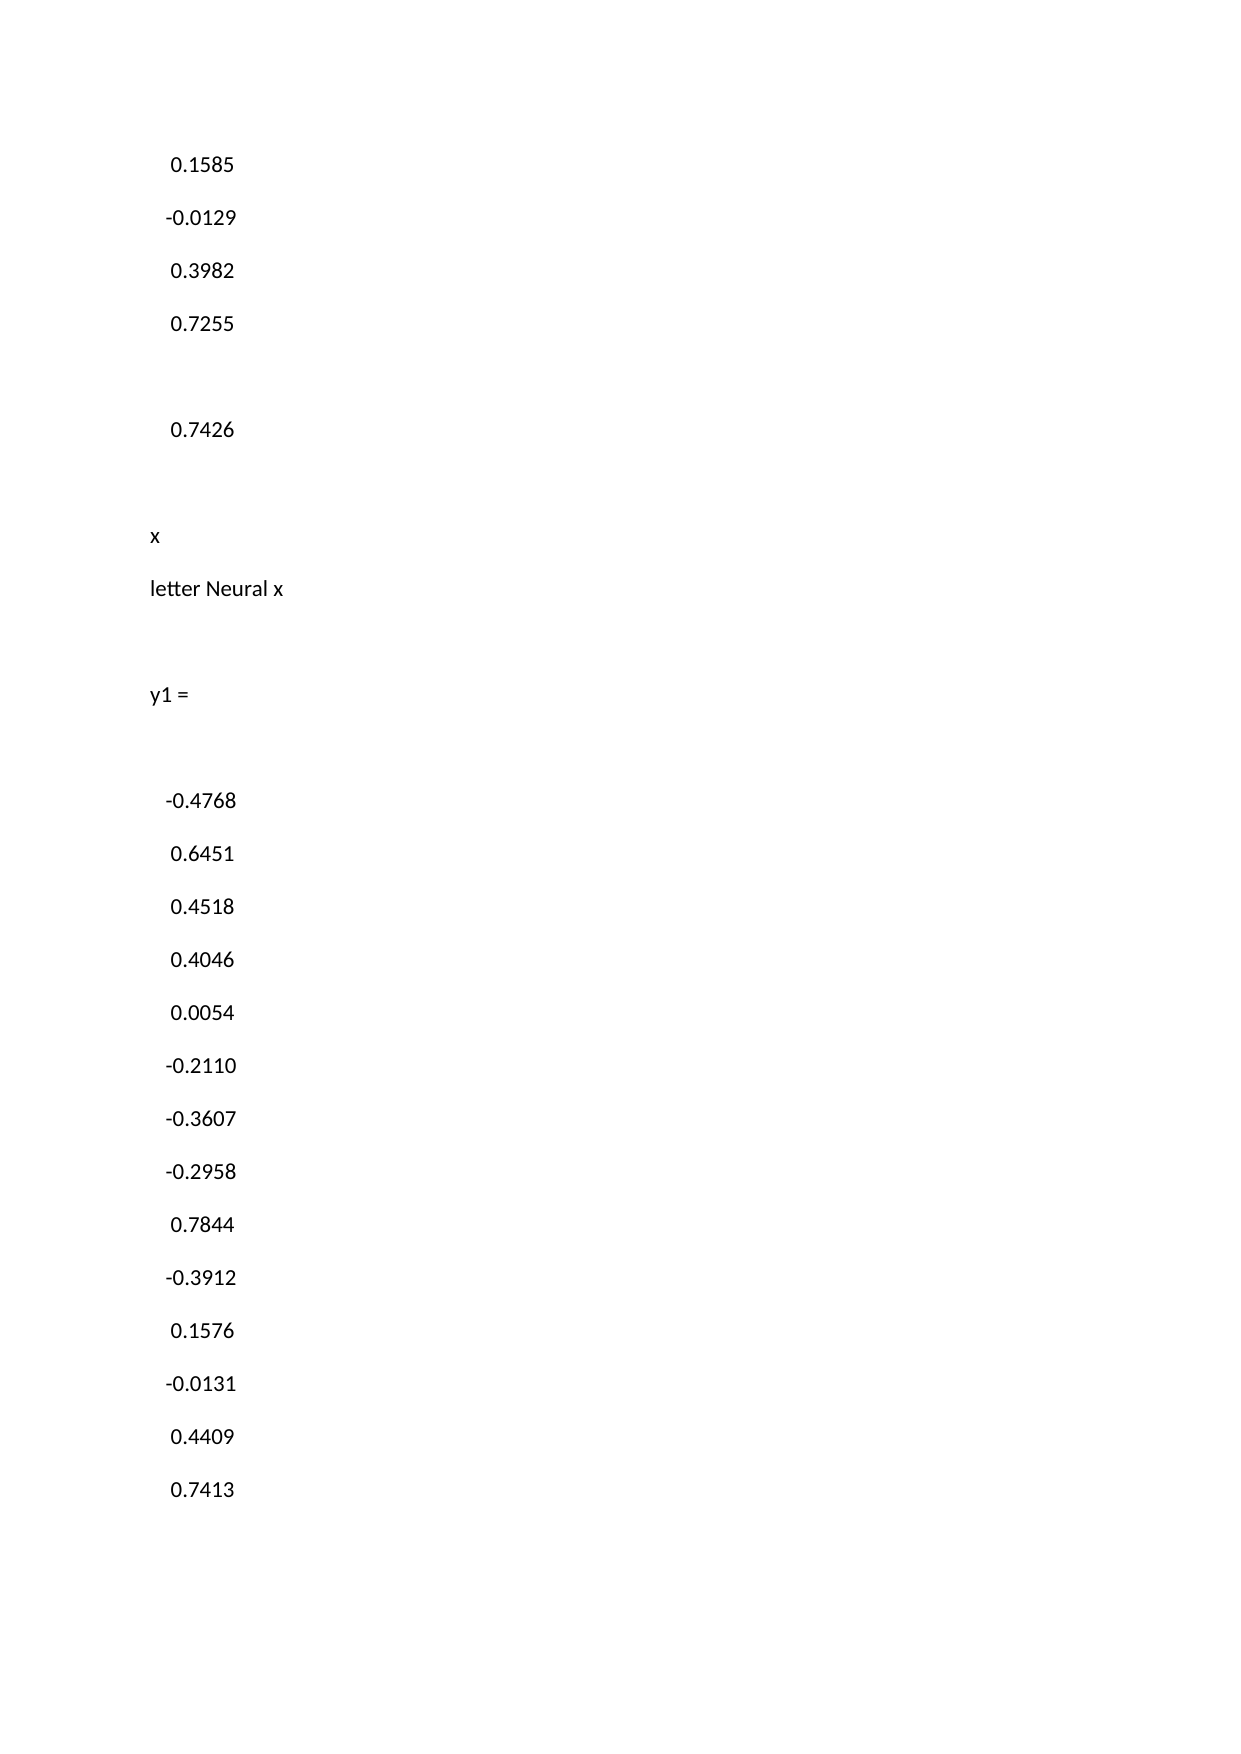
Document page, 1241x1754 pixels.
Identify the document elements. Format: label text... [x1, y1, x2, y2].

text -0.0131 [150, 1369, 1090, 1397]
text 0.3982 [150, 256, 1090, 284]
text 0.7255 [150, 309, 1090, 337]
text letter Neural x [150, 574, 1090, 602]
text 0.0054 [150, 998, 1090, 1026]
text 0.4046 [150, 945, 1090, 973]
text -0.3607 [150, 1104, 1090, 1132]
text 0.7844 [150, 1210, 1090, 1238]
text 0.6451 [150, 839, 1090, 867]
text -0.0129 [150, 203, 1090, 231]
text 0.4518 [150, 892, 1090, 920]
text -0.2958 [150, 1157, 1090, 1185]
text 0.1585 [150, 150, 1090, 178]
text 0.7426 [150, 415, 1090, 443]
text -0.4768 [150, 786, 1090, 814]
text -0.3912 [150, 1263, 1090, 1291]
text 0.4409 [150, 1422, 1090, 1451]
text x [150, 521, 1090, 549]
text 0.7413 [150, 1476, 1090, 1503]
text y1 = [150, 680, 1090, 708]
text -0.2110 [150, 1051, 1090, 1079]
text 0.1576 [150, 1316, 1090, 1344]
